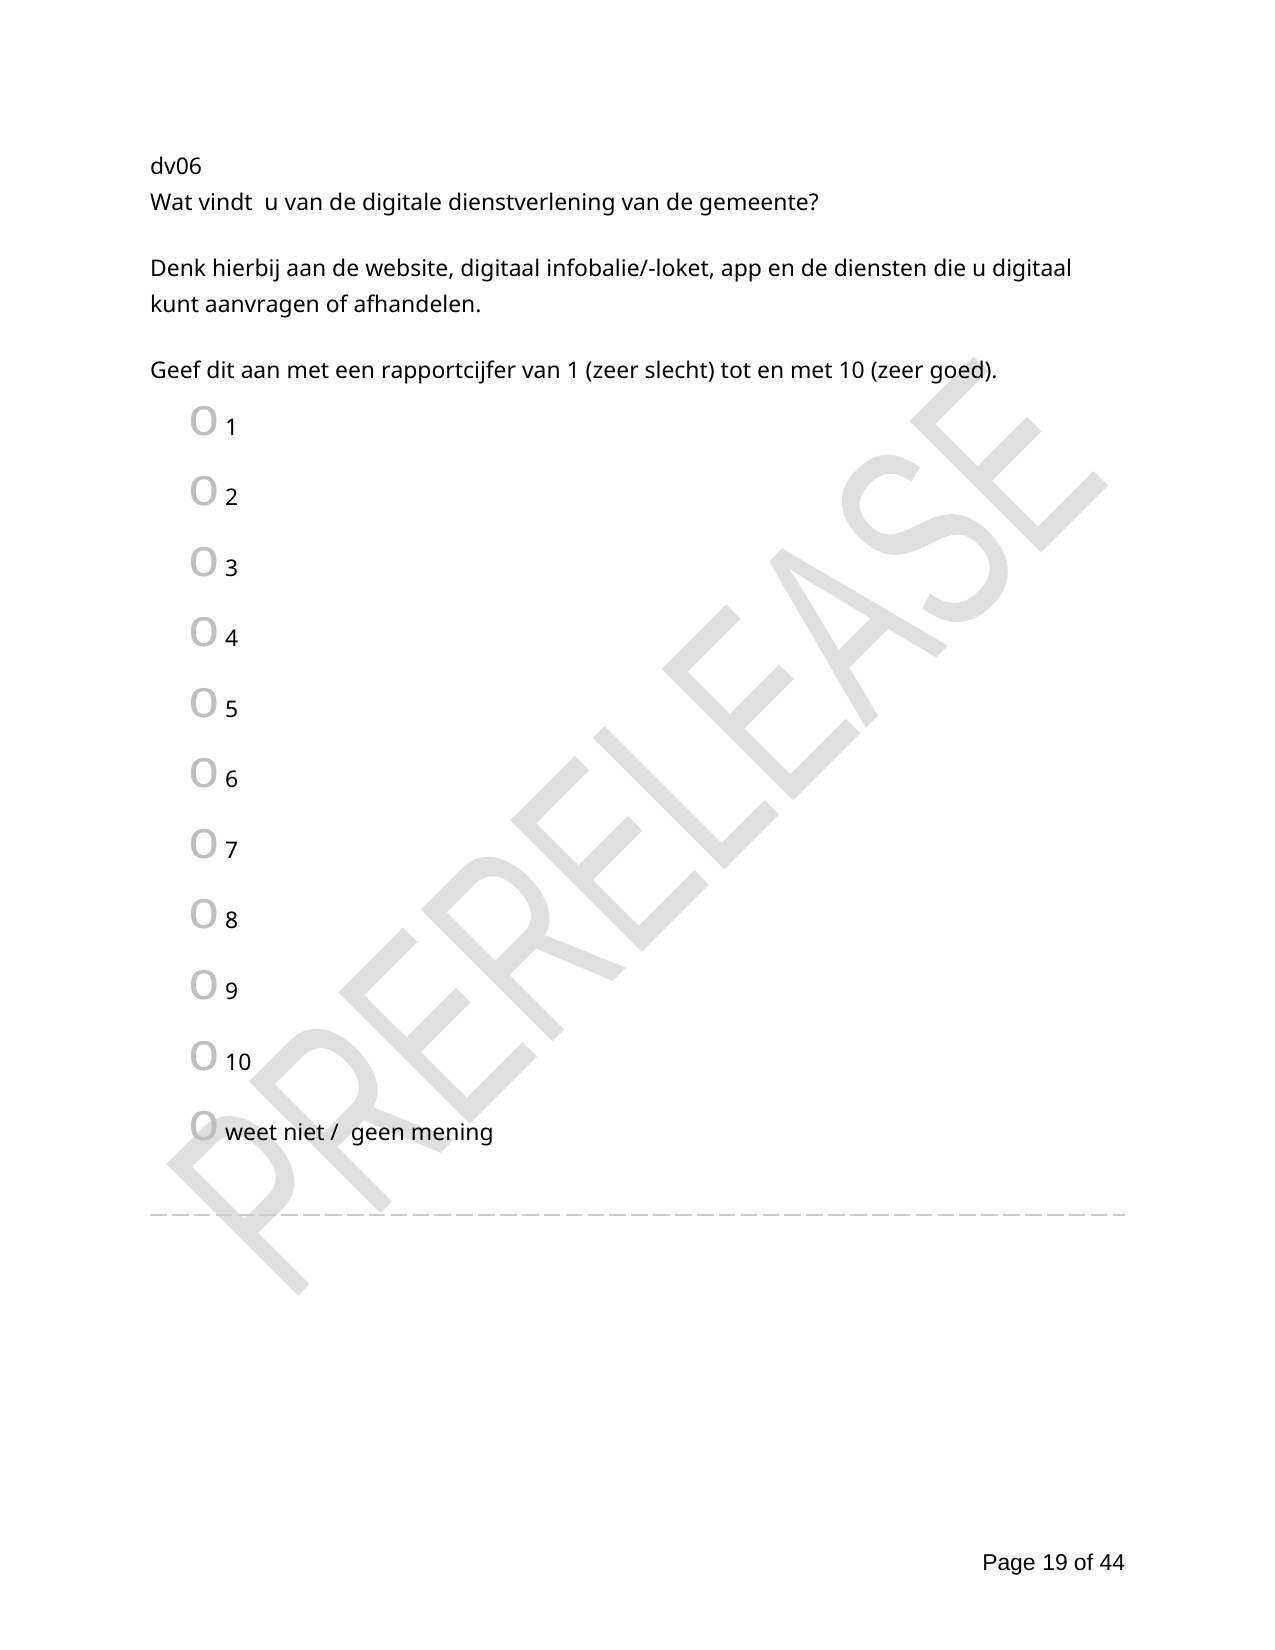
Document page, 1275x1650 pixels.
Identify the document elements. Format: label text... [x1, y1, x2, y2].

list 6 [187, 743, 1125, 804]
text dv06 Wat vindt u van de digitale dienstverlening van de gemeente? Denk hierbij aan de website, digitaal infobalie/-loket, app en de diensten die u digitaal kunt aanvragen of afhandelen. Geef dit aan met een rapportcijfer van 1 (zeer slecht) tot en met 10 (zeer goed). [150, 150, 1125, 385]
list 1 [187, 390, 1125, 451]
list 8 [187, 884, 1125, 945]
list 3 [187, 531, 1125, 592]
list 5 [187, 672, 1125, 733]
list 9 [187, 954, 1125, 1016]
list 10 [187, 1025, 1125, 1086]
list weet niet / geen mening [187, 1095, 1125, 1157]
list 2 [187, 461, 1125, 522]
list 4 [187, 602, 1125, 663]
list 7 [187, 813, 1125, 874]
